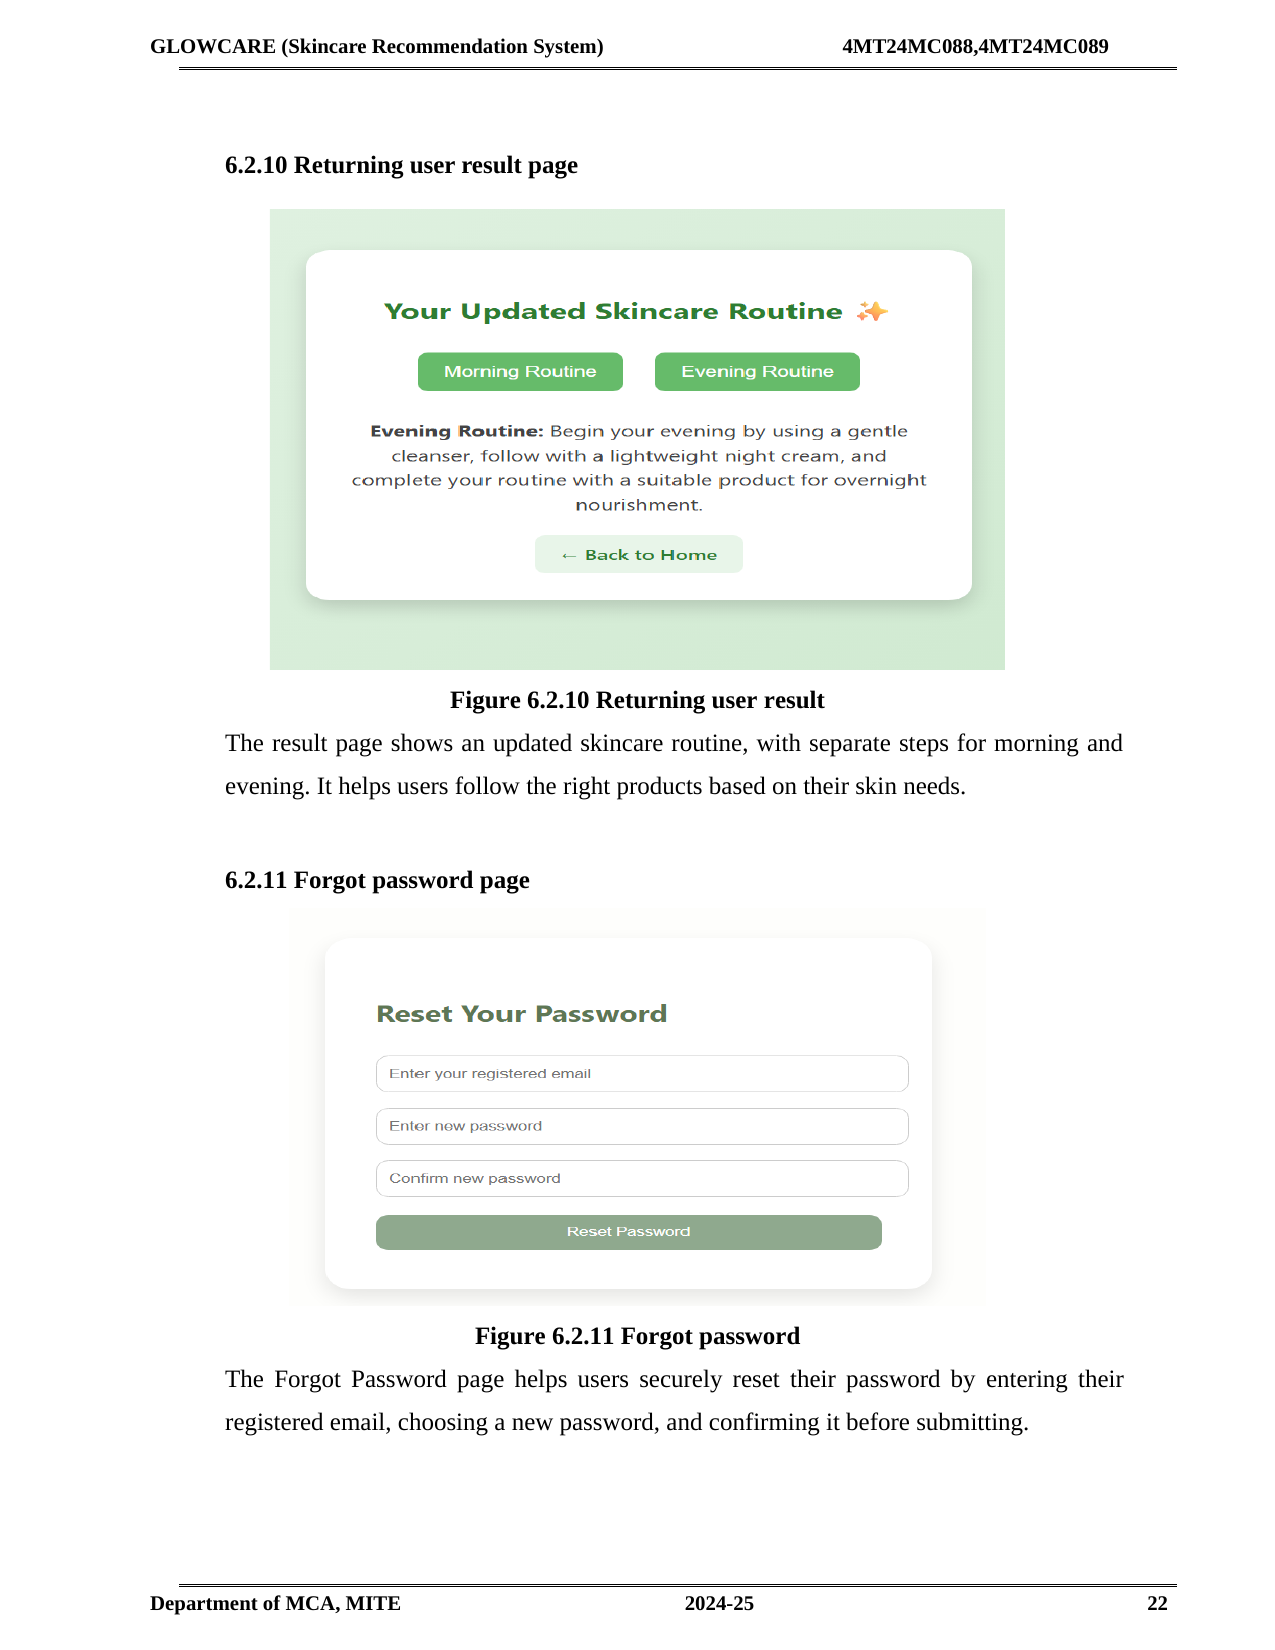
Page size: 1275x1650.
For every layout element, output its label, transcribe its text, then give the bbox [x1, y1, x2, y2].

text 6.2.10 Returning user result page [150, 150, 1125, 179]
list Figure 6.2.11 Forgot password [150, 1321, 1125, 1350]
picture [269, 209, 1005, 670]
text Figure 6.2.10 Returning user result [150, 685, 1125, 714]
text The Forgot Password page helps users securely reset their password by entering their registered email, choosing a new password, and confirming it before submitting. [225, 1364, 1125, 1436]
picture [288, 908, 987, 1306]
text The result page shows an updated skincare routine, with separate steps for morning and evening. It helps users follow the right products based on their skin needs. [225, 728, 1125, 800]
text 6.2.11 Forgot password page [150, 865, 1125, 894]
